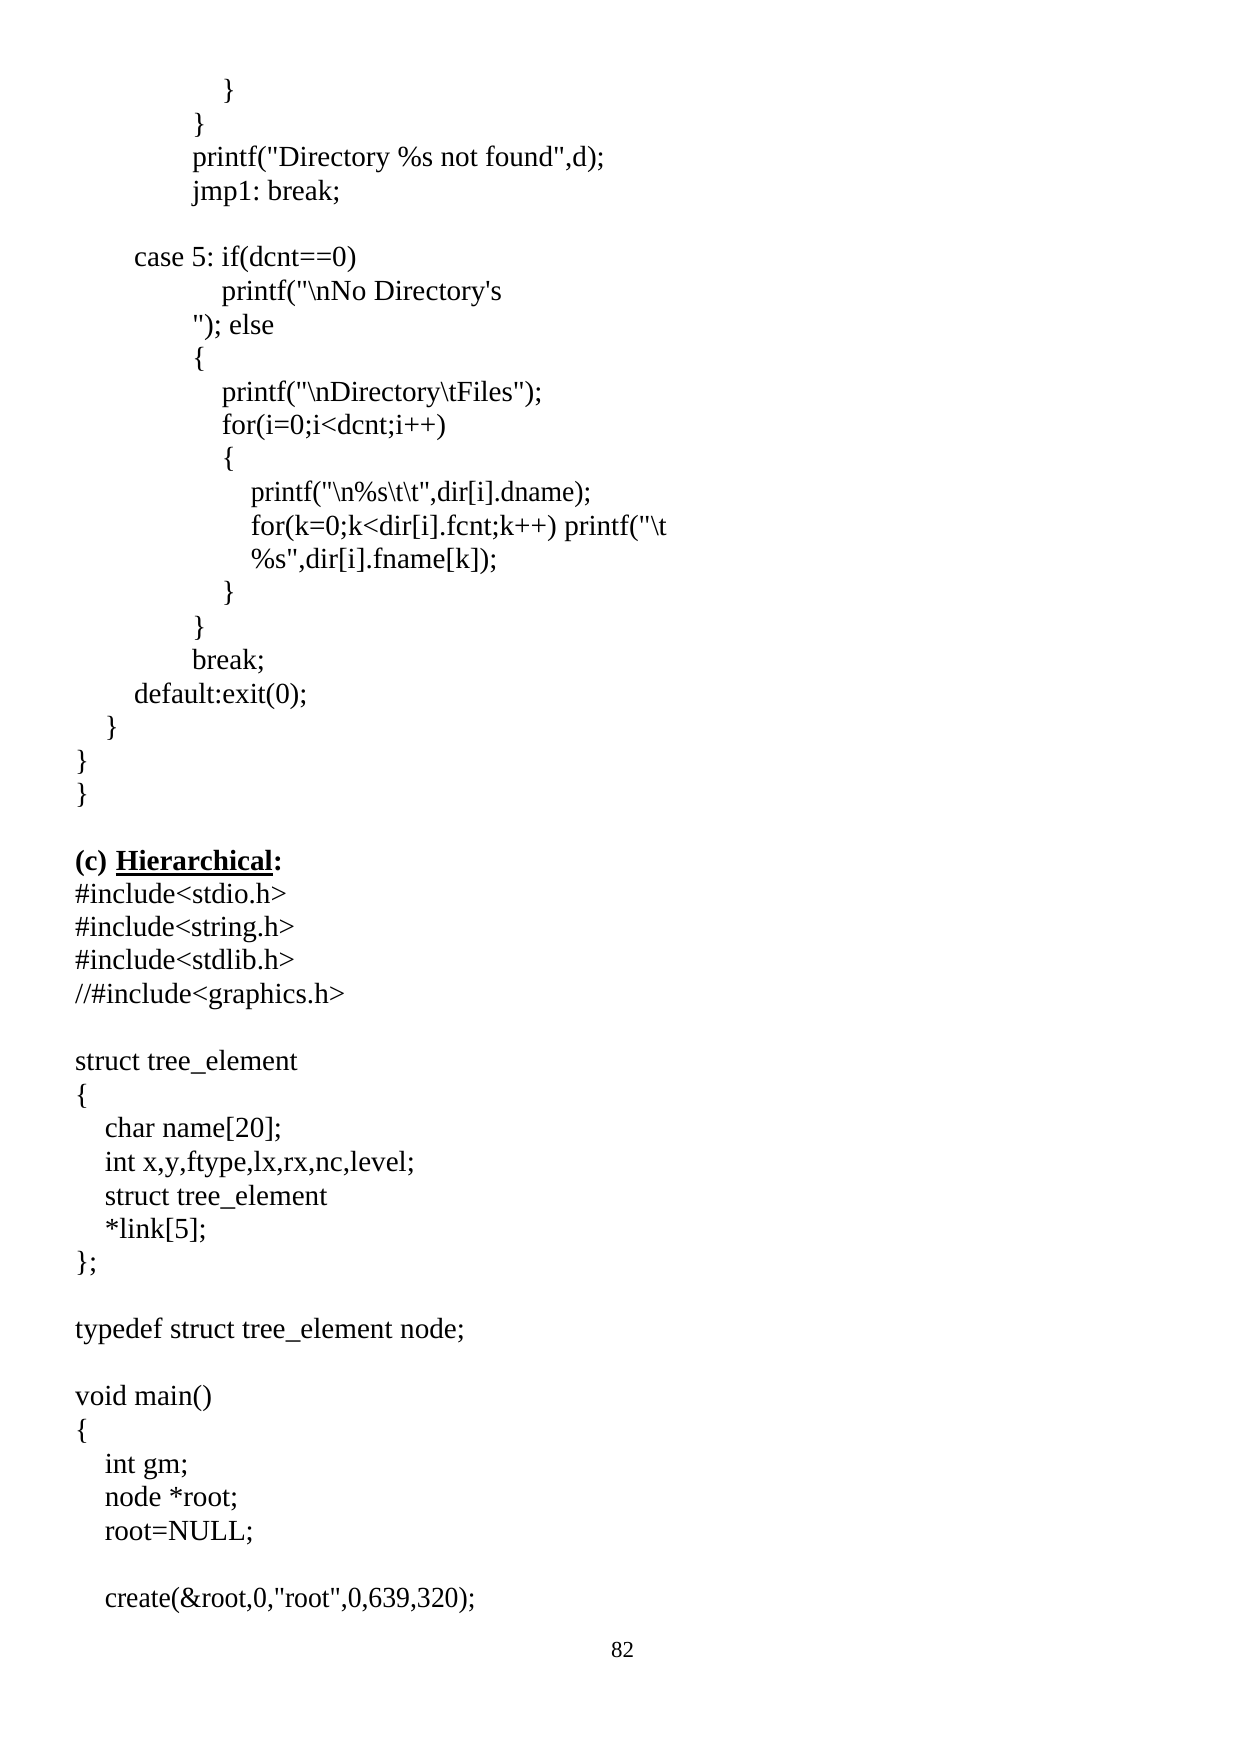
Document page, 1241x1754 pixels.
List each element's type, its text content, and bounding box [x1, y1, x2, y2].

text } [222, 72, 1203, 106]
text int x,y,ftype,lx,rx,nc,level; struct tree_element *link[5]; [104, 1144, 436, 1245]
text { [75, 1077, 1203, 1111]
text void main() [75, 1379, 1203, 1412]
text //#include<graphics.h> [75, 977, 1203, 1010]
text break; default:exit(0); [134, 642, 309, 709]
text printf("\nNo Directory's "); else [192, 273, 538, 341]
text int gm; node *root; [104, 1446, 238, 1513]
text case 5: if(dcnt==0) [134, 240, 1203, 273]
text typedef struct tree_element node; [75, 1312, 1203, 1345]
text { [222, 441, 1203, 474]
text } [192, 106, 1203, 139]
text printf("Directory %s not found",d); jmp1: break; [192, 139, 634, 207]
text root=NULL; create(&root,0,"root",0,639,320); [104, 1513, 556, 1613]
text } [75, 743, 1203, 777]
text { [192, 341, 1203, 374]
text }; [75, 1245, 1203, 1278]
text } [192, 609, 1203, 642]
text } [222, 575, 1203, 609]
text struct tree_element [75, 1043, 1203, 1077]
list Hierarchical: #include<stdio.h> #include<string.h> #include<stdlib.h> [75, 844, 296, 976]
text } [104, 709, 1203, 743]
text printf("\nDirectory\tFiles"); for(i=0;i<dcnt;i++) [222, 374, 556, 441]
text printf("\n%s\t\t",dir[i].dname); for(k=0;k<dir[i].fcnt;k++) printf("\t%s",dir[i].fname[k]); [251, 474, 800, 575]
text char name[20]; [104, 1111, 1203, 1144]
text } [75, 777, 1203, 810]
text { [75, 1412, 1203, 1446]
